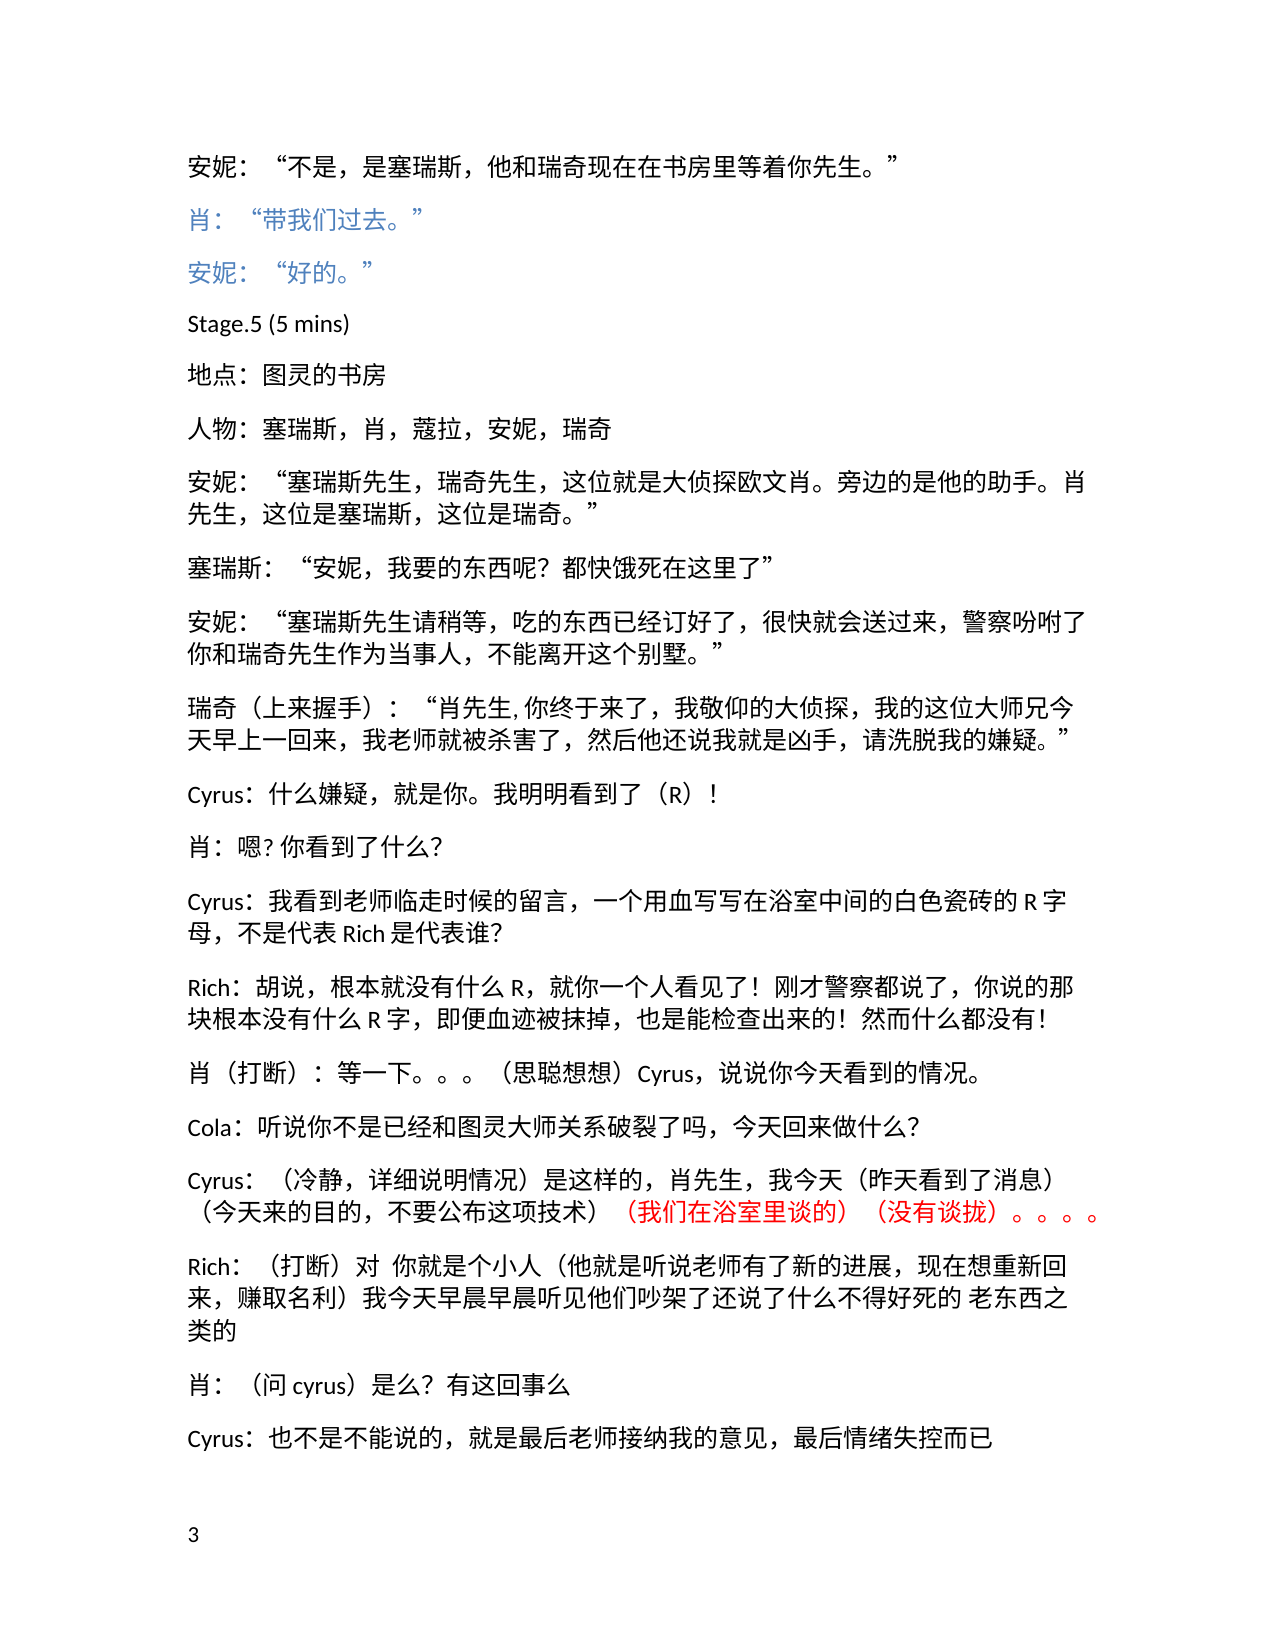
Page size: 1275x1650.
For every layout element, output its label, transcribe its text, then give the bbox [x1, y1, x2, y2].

text 肖：（问cyrus）是么？有这回事么 [187, 1368, 1087, 1401]
text 塞瑞斯：“安妮，我要的东西呢？都快饿死在这里了” [187, 552, 1087, 584]
text 地点：图灵的书房 [187, 358, 1087, 391]
text Rich：（打断）对 你就是个小人（他就是听说老师有了新的进展，现在想重新回来，赚取名利）我今天早晨早晨听见他们吵架了还说了什么不得好死的 老东西之类的 [187, 1249, 1087, 1347]
text 肖：“带我们过去。” [187, 203, 1087, 236]
text 人物：塞瑞斯，肖，蔻拉，安妮，瑞奇 [187, 412, 1087, 444]
text 肖（打断）：等一下。。。（思聪想想）Cyrus，说说你今天看到的情况。 [187, 1056, 1087, 1089]
text Cyrus：什么嫌疑，就是你。我明明看到了（R）！ [187, 777, 1087, 810]
text Stage.5 (5 mins) [187, 310, 1087, 338]
text 安妮：“塞瑞斯先生，瑞奇先生，这位就是大侦探欧文肖。旁边的是他的助手。肖先生，这位是塞瑞斯，这位是瑞奇。” [187, 465, 1087, 531]
text 安妮：“好的。” [187, 257, 1087, 289]
text Cola：听说你不是已经和图灵大师关系破裂了吗，今天回来做什么？ [187, 1110, 1087, 1142]
text 安妮：“不是，是塞瑞斯，他和瑞奇现在在书房里等着你先生。” [187, 150, 1087, 183]
text 瑞奇（上来握手）：“肖先生, 你终于来了，我敬仰的大侦探，我的这位大师兄今天早上一回来，我老师就被杀害了，然后他还说我就是凶手，请洗脱我的嫌疑。” [187, 691, 1087, 756]
text 安妮：“塞瑞斯先生请稍等，吃的东西已经订好了，很快就会送过来，警察吩咐了你和瑞奇先生作为当事人，不能离开这个别墅。” [187, 605, 1087, 670]
text Cyrus：也不是不能说的，就是最后老师接纳我的意见，最后情绪失控而已 [187, 1422, 1087, 1454]
text Cyrus：（冷静，详细说明情况）是这样的，肖先生，我今天（昨天看到了消息）（今天来的目的，不要公布这项技术）（我们在浴室里谈的）（没有谈拢）。。。。 [187, 1163, 1087, 1229]
text Cyrus：我看到老师临走时候的留言，一个用血写写在浴室中间的白色瓷砖的R字母，不是代表Rich是代表谁？ [187, 884, 1087, 949]
text Rich：胡说，根本就没有什么R，就你一个人看见了！刚才警察都说了，你说的那块根本没有什么R字，即便血迹被抹掉，也是能检查出来的！然而什么都没有！ [187, 970, 1087, 1036]
text 肖：嗯? 你看到了什么？ [187, 831, 1087, 863]
